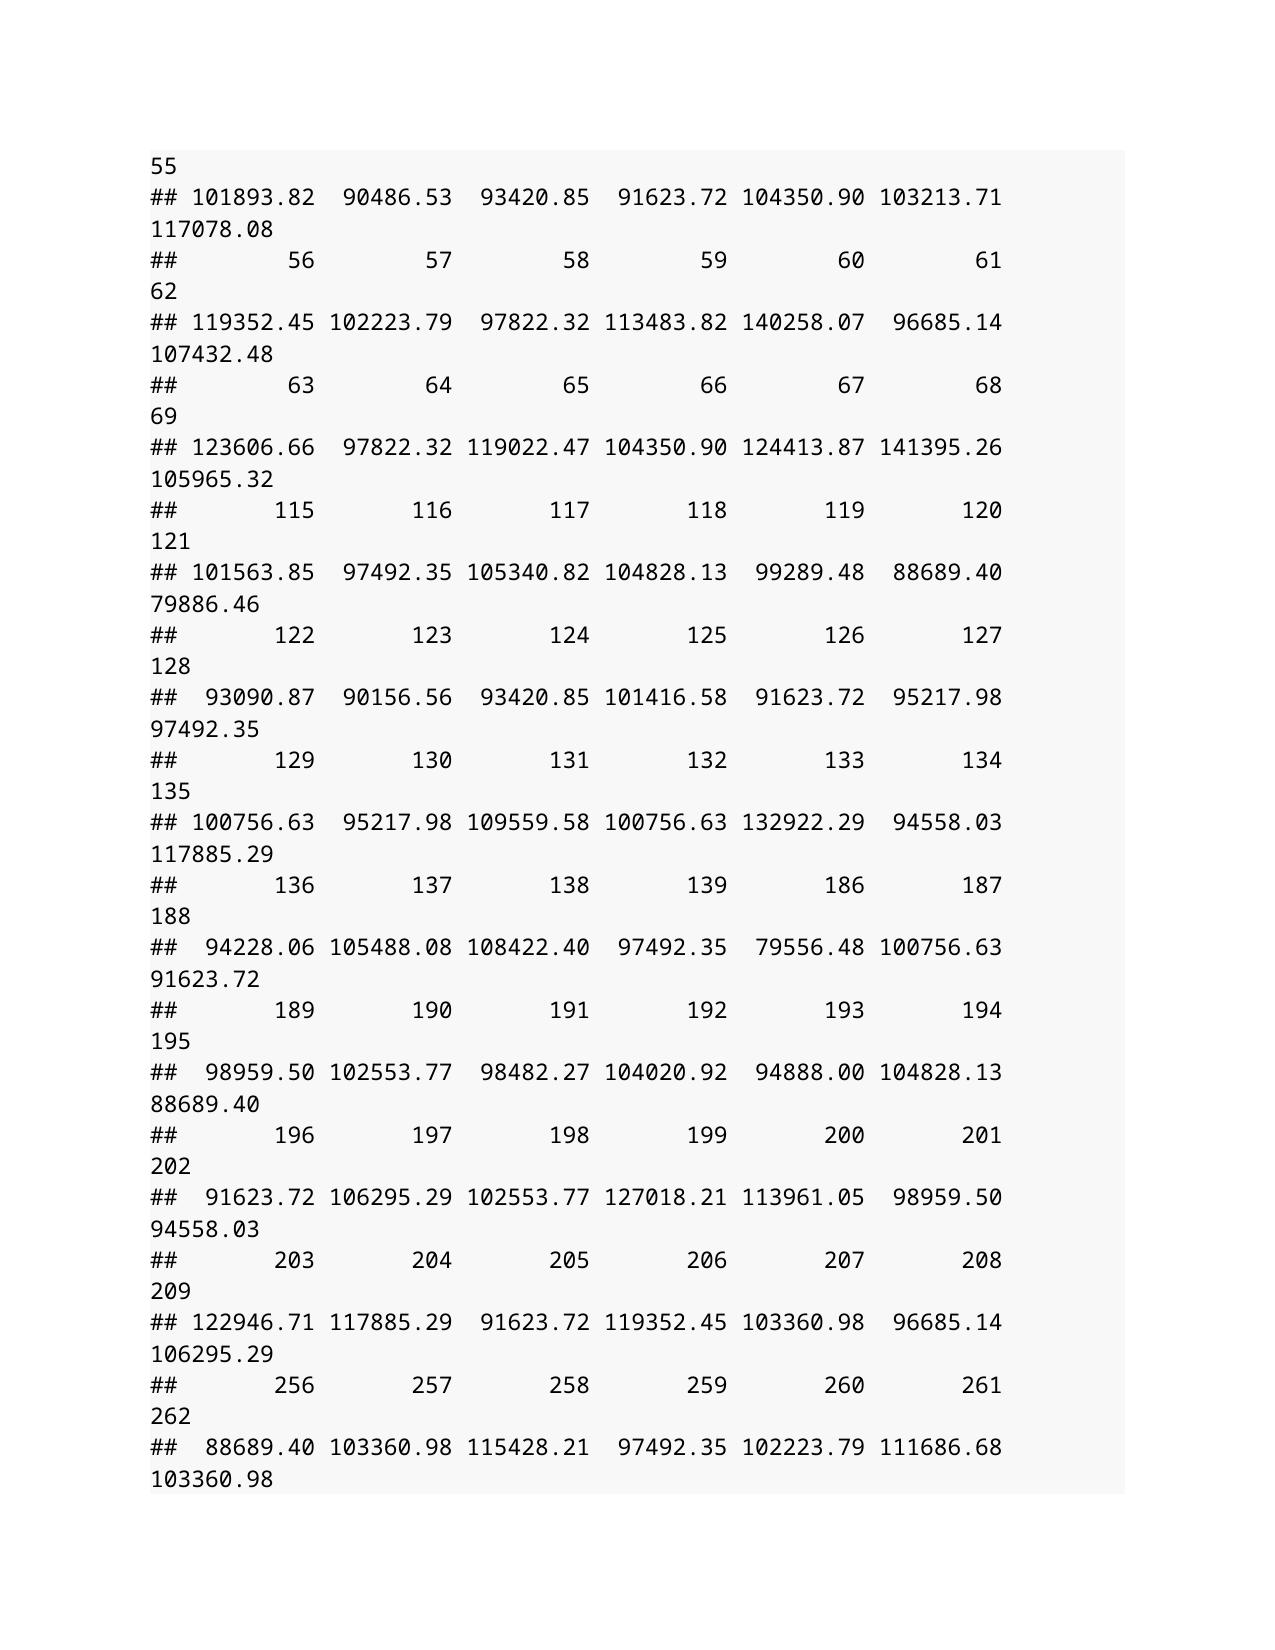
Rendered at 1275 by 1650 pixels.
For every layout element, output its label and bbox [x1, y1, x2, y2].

text [150, 150, 1125, 1494]
